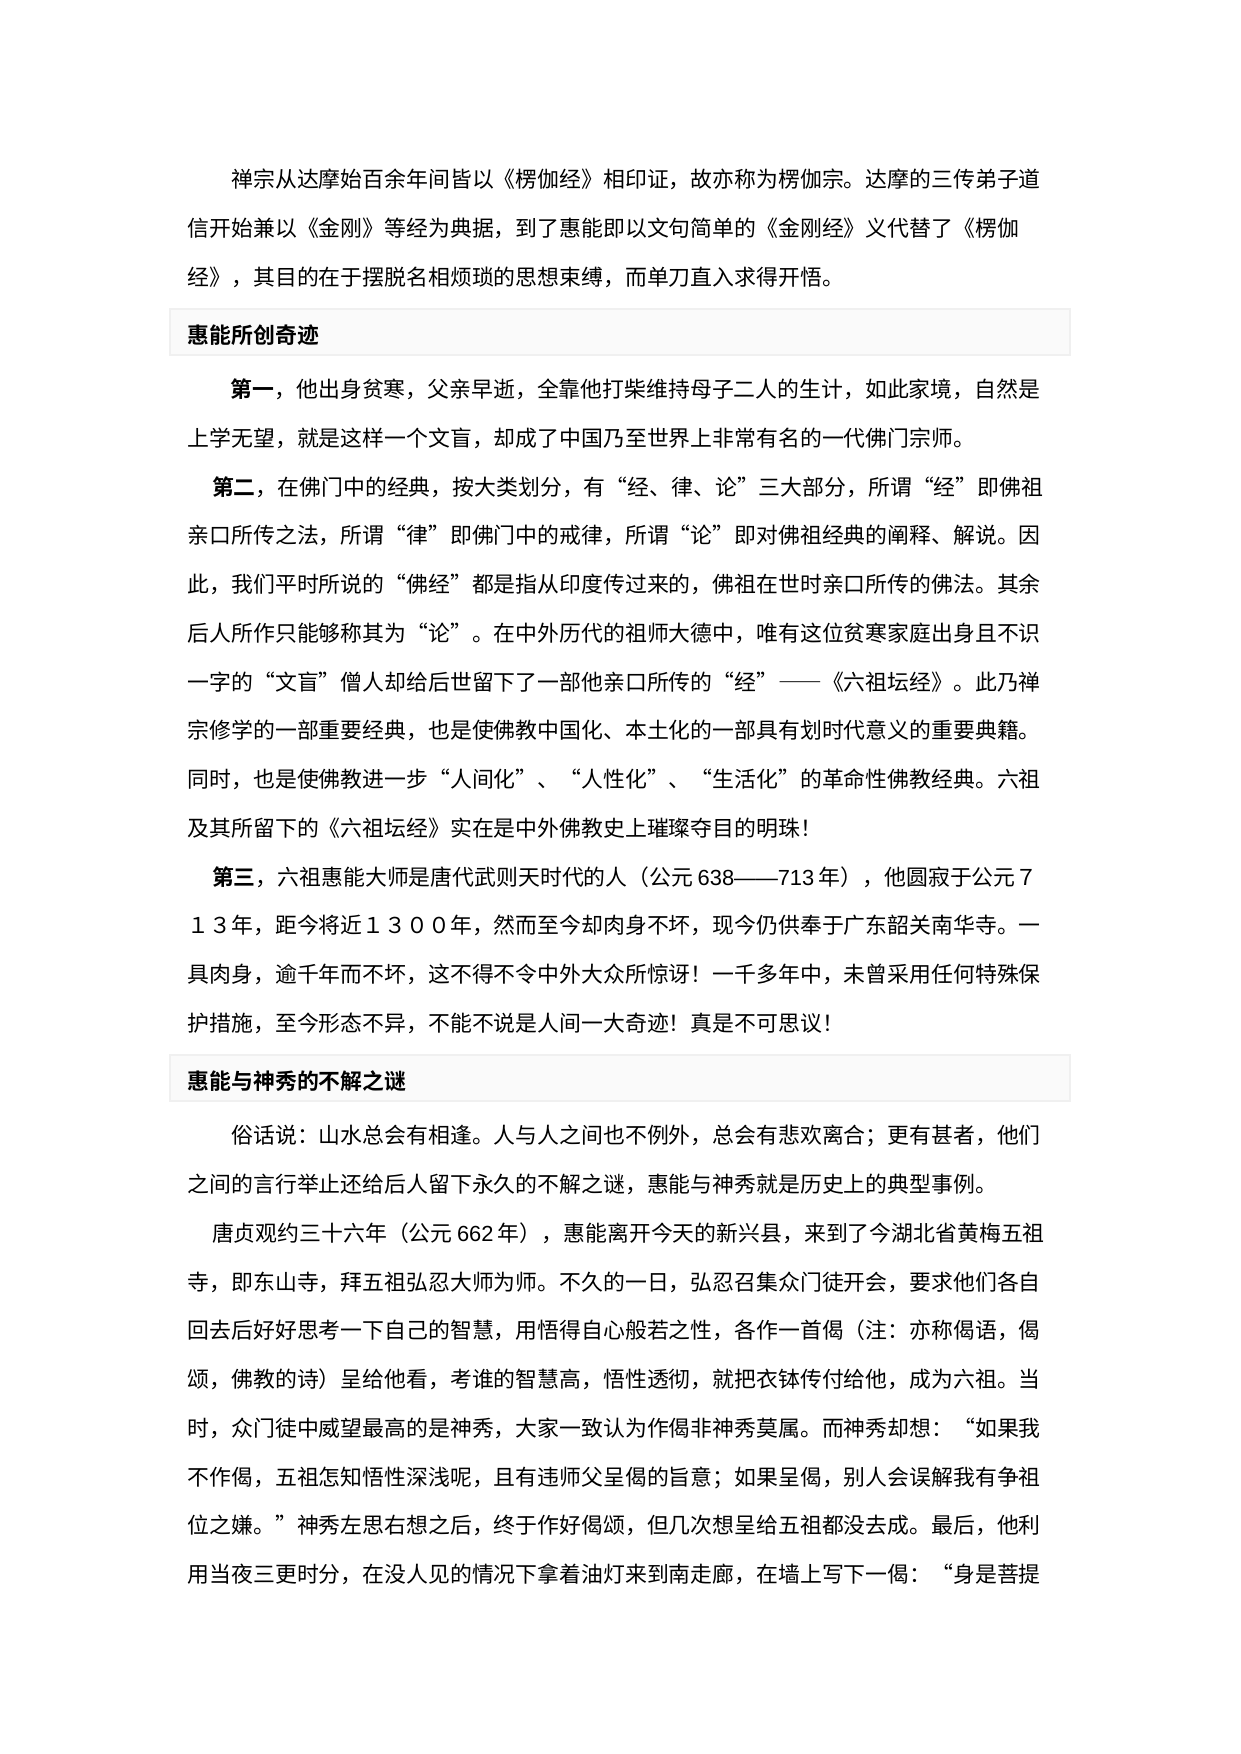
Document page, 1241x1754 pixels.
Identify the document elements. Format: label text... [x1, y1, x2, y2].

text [187, 1118, 1053, 1589]
text 第一，他出身贫寒，父亲早逝，全靠他打柴维持母子二人的生计，如此家境，自然是上学无望，就是这样一个文盲，却成了中国乃至世界上非常有名的一代佛门宗师。 第二，在佛门中的经典，按大类划分，有“经、律、论”三大部分，所谓“经”即佛祖亲口所传之法，所谓“律”即佛门中的戒律，所谓“论”即对佛祖经典的阐释、解说。因此，我们平时所说的“佛经”都是指从印度传过来的，佛祖在世时亲口所传的佛法。其余后人所作只能够称其为“论”。在中外历代的祖师大德中，唯有这位贫寒家庭出身且不识一字的“文盲”僧人却给后世留下了一部他亲口所传的“经”——《六祖坛经》。此乃禅宗修学的一部重要经典，也是使佛教中国化、本土化的一部具有划时代意义的重要典籍。同时，也是使佛教进一步“人间化”、“人性化”、“生活化”的革命性佛教经典。六祖及其所留下的《六祖坛经》实在是中外佛教史上璀璨夺目的明珠！ 第三，六祖惠能大师是唐代武则天时代的人（公元638——713年），他圆寂于公元７１３年，距今将近１３００年，然而至今却肉身不坏，现今仍供奉于广东韶关南华寺。一具肉身，逾千年而不坏，这不得不令中外大众所惊讶！一千多年中，未曾采用任何特殊保护措施，至今形态不异，不能不说是人间一大奇迹！真是不可思议！ [187, 372, 1053, 1038]
text 惠能与神秀的不解之谜 [171, 1056, 1069, 1100]
text 惠能所创奇迹 [171, 310, 1069, 354]
text 禅宗从达摩始百余年间皆以《楞伽经》相印证，故亦称为楞伽宗。达摩的三传弟子道信开始兼以《金刚》等经为典据，到了惠能即以文句简单的《金刚经》义代替了《楞伽经》，其目的在于摆脱名相烦琐的思想束缚，而单刀直入求得开悟。 [187, 162, 1053, 292]
